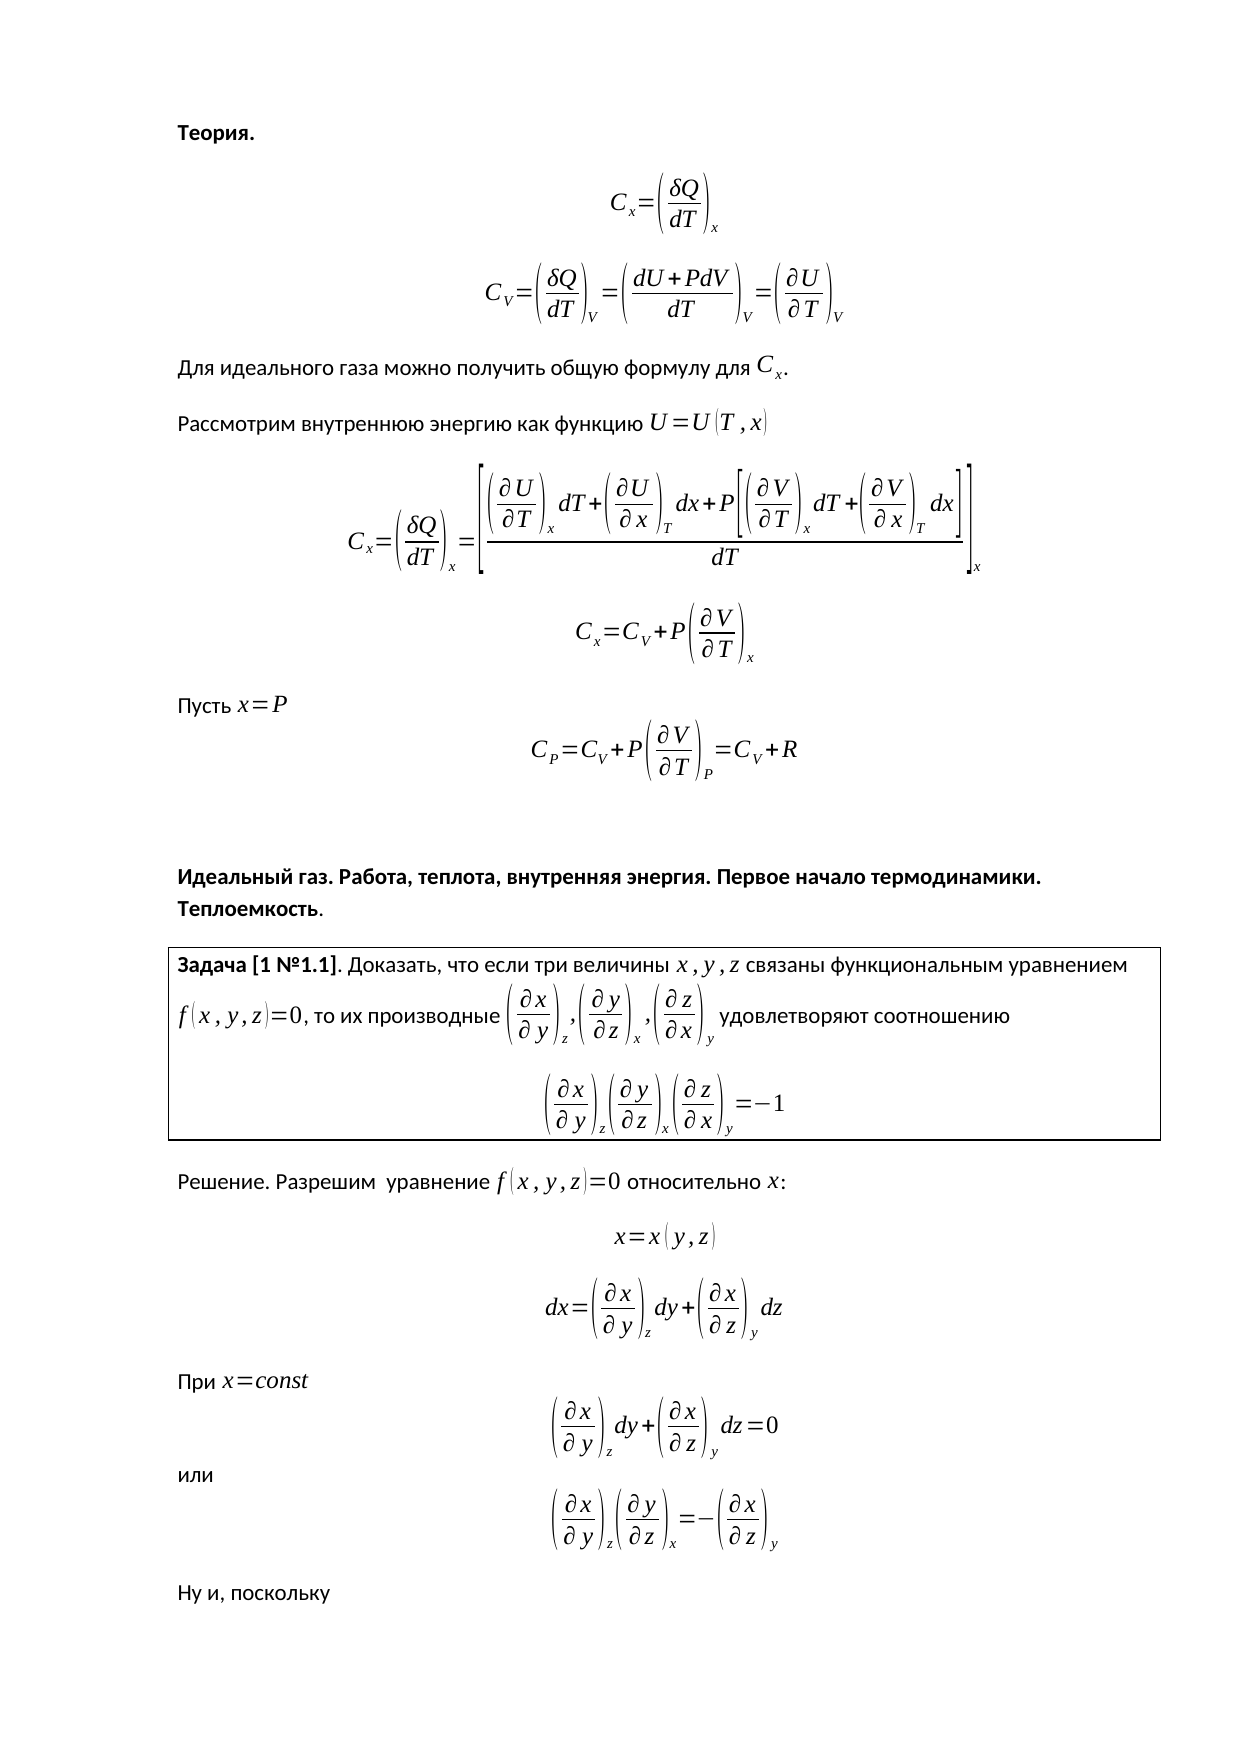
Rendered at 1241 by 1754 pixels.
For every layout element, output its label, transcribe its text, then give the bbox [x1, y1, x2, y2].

text При [177, 1367, 1152, 1395]
text Ну и, поскольку [177, 1578, 1152, 1606]
text Рассмотрим внутреннюю энергию как функцию [177, 407, 1152, 438]
text Пусть [177, 691, 1152, 719]
text или [177, 1460, 1152, 1488]
text Теория. [177, 118, 1152, 146]
text Идеальный газ. Работа, теплота, внутренняя энергия. Первое начало термодинамики. Теплоемкость. [177, 862, 1152, 922]
text Решение. Разрешим уравнение относительно : [177, 1166, 1152, 1196]
text Для идеального газа можно получить общую формулу для . [177, 351, 1152, 382]
text Задача [1 №1.1]. Доказать, что если три величины связаны функциональным уравнением , то их производные удовлетворяют соотношению [169, 948, 1160, 1047]
